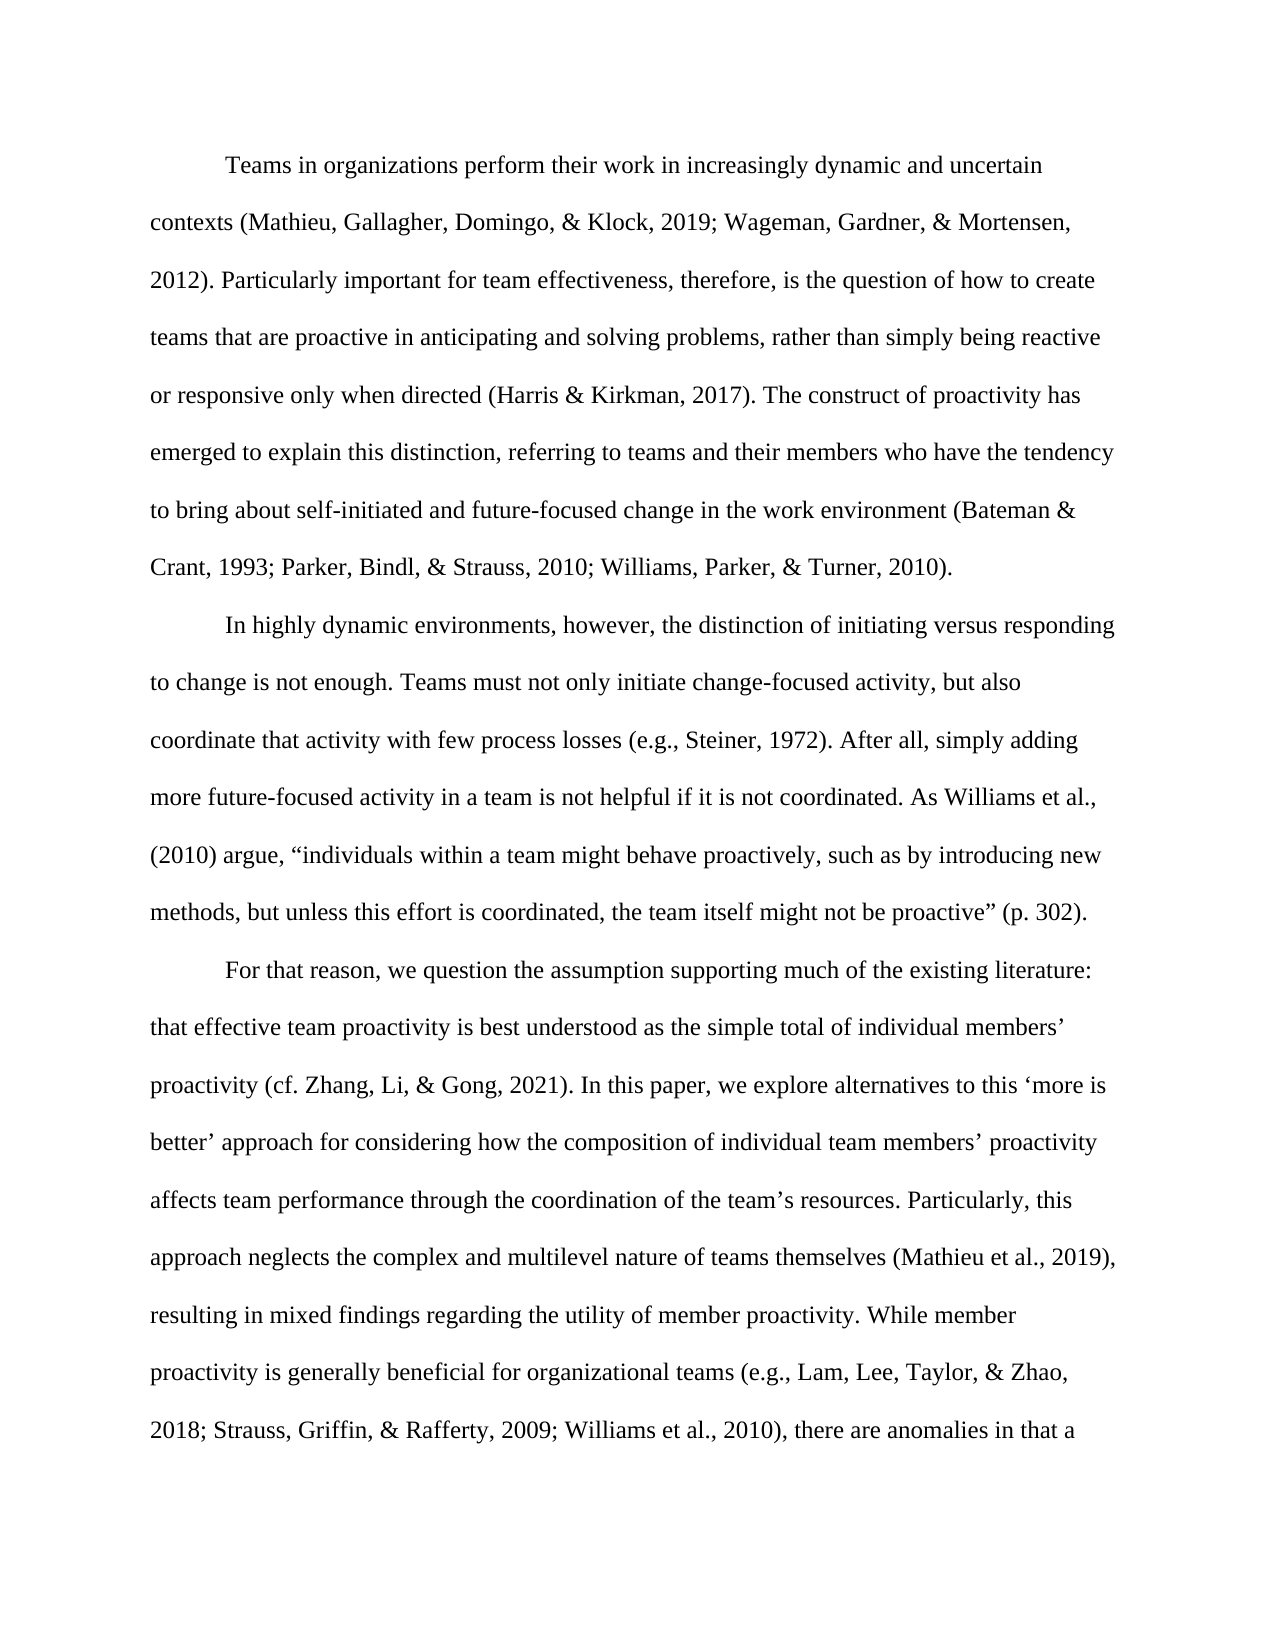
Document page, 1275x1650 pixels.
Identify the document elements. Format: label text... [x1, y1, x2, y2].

text In highly dynamic environments, however, the distinction of initiating versus responding to change is not enough. Teams must not only initiate change-focused activity, but also coordinate that activity with few process losses (e.g., Steiner, 1972). After all, simply adding more future-focused activity in a team is not helpful if it is not coordinated. As Williams et al., (2010) argue, “individuals within a team might behave proactively, such as by introducing new methods, but unless this effort is coordinated, the team itself might not be proactive” (p. 302). [150, 610, 1125, 926]
text Teams in organizations perform their work in increasingly dynamic and uncertain contexts (Mathieu, Gallagher, Domingo, & Klock, 2019; Wageman, Gardner, & Mortensen, 2012). Particularly important for team effectiveness, therefore, is the question of how to create teams that are proactive in anticipating and solving problems, rather than simply being reactive or responsive only when directed (Harris & Kirkman, 2017). The construct of proactivity has emerged to explain this distinction, referring to teams and their members who have the tendency to bring about self-initiated and future-focused change in the work environment (Bateman & Crant, 1993; Parker, Bindl, & Strauss, 2010; Williams, Parker, & Turner, 2010). [150, 150, 1125, 581]
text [150, 955, 1125, 1444]
